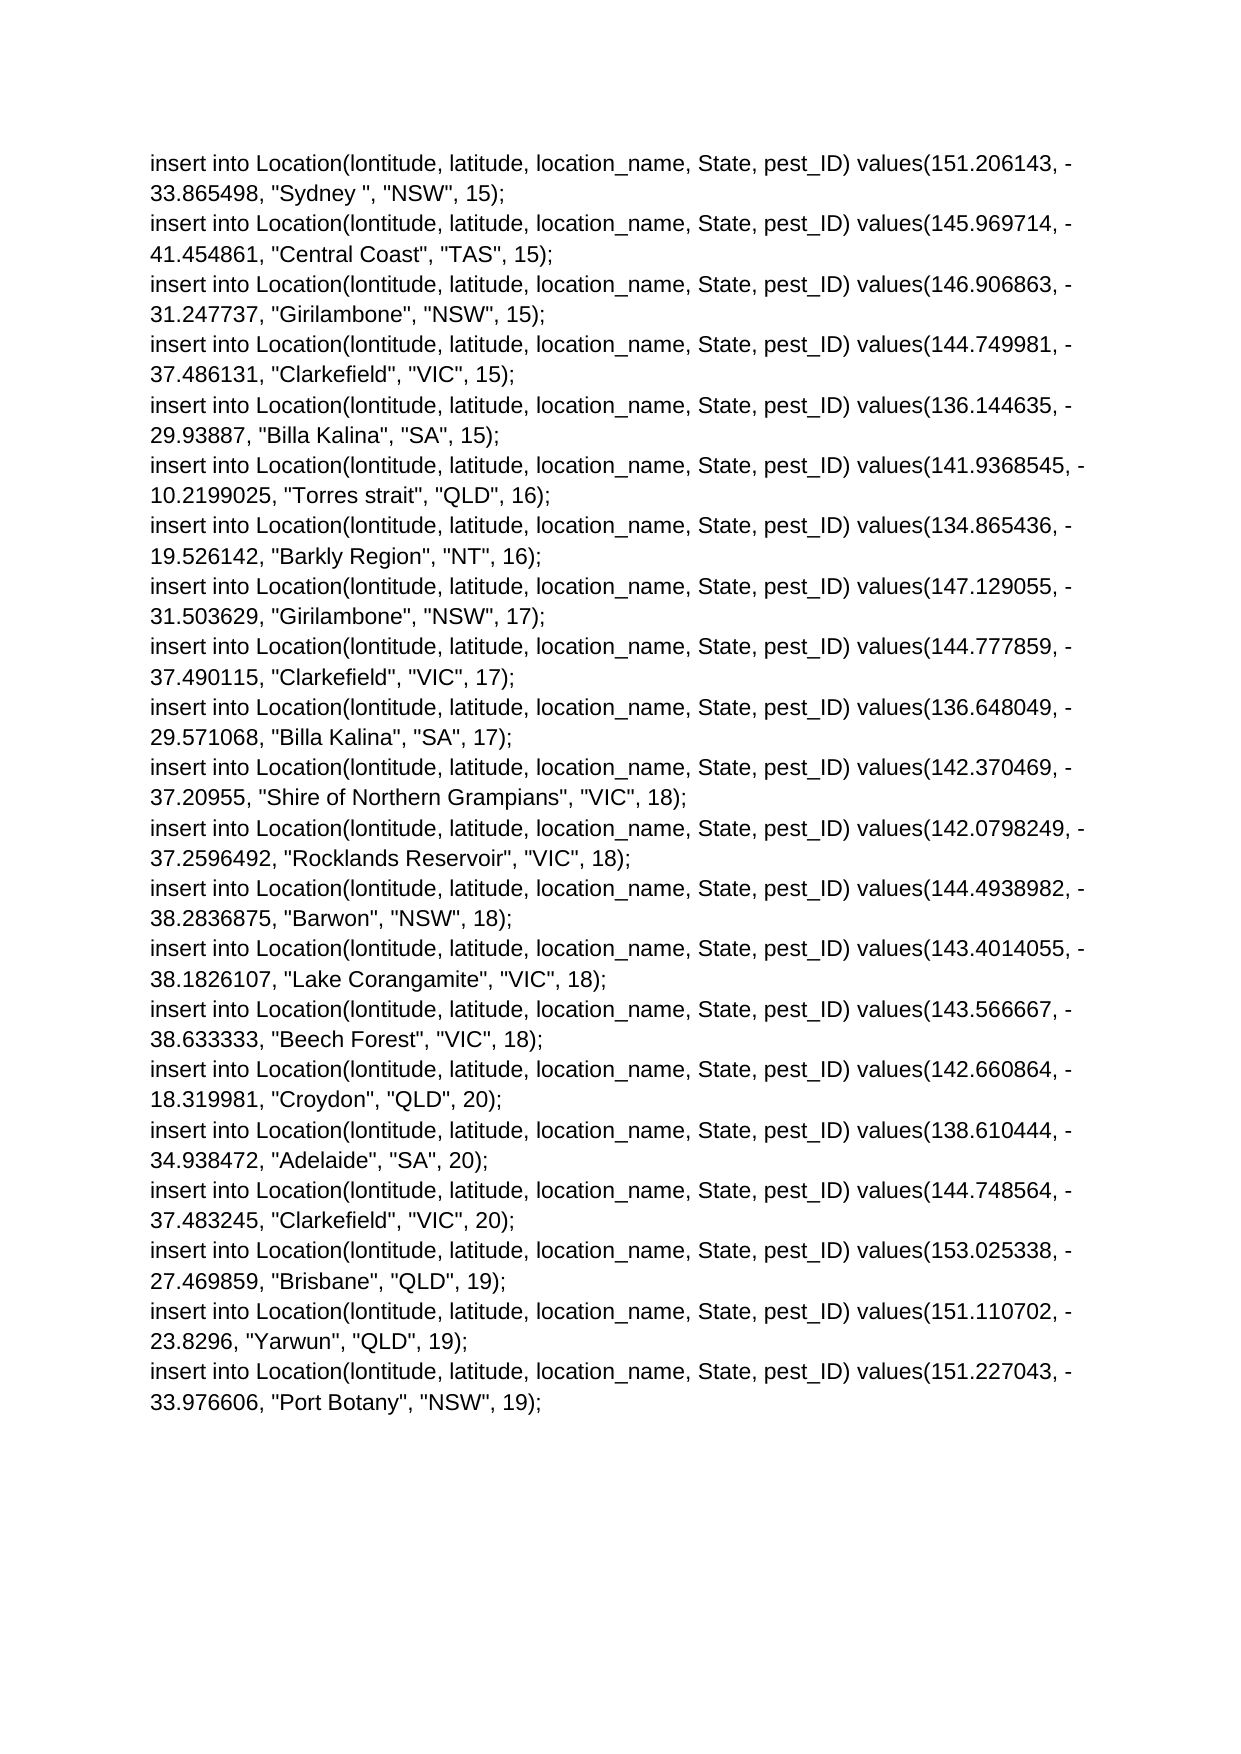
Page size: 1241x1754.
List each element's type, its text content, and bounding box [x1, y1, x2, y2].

text insert into Location(lontitude, latitude, location_name, State, pest_ID) values(146.906863, -31.247737, "Girilambone", "NSW", 15); [150, 271, 1090, 327]
text insert into Location(lontitude, latitude, location_name, State, pest_ID) values(151.110702, -23.8296, "Yarwun", "QLD", 19); [150, 1298, 1090, 1354]
text insert into Location(lontitude, latitude, location_name, State, pest_ID) values(147.129055, -31.503629, "Girilambone", "NSW", 17); [150, 573, 1090, 629]
text insert into Location(lontitude, latitude, location_name, State, pest_ID) values(151.227043, -33.976606, "Port Botany", "NSW", 19); [150, 1358, 1090, 1415]
text insert into Location(lontitude, latitude, location_name, State, pest_ID) values(144.748564, -37.483245, "Clarkefield", "VIC", 20); [150, 1177, 1090, 1234]
text insert into Location(lontitude, latitude, location_name, State, pest_ID) values(153.025338, -27.469859, "Brisbane", "QLD", 19); [150, 1237, 1090, 1294]
text insert into Location(lontitude, latitude, location_name, State, pest_ID) values(151.206143, -33.865498, "Sydney ", "NSW", 15); [150, 150, 1090, 207]
text insert into Location(lontitude, latitude, location_name, State, pest_ID) values(141.9368545, -10.2199025, "Torres strait", "QLD", 16); [150, 452, 1090, 509]
text insert into Location(lontitude, latitude, location_name, State, pest_ID) values(138.610444, -34.938472, "Adelaide", "SA", 20); [150, 1117, 1090, 1173]
text insert into Location(lontitude, latitude, location_name, State, pest_ID) values(142.660864, -18.319981, "Croydon", "QLD", 20); [150, 1056, 1090, 1113]
text insert into Location(lontitude, latitude, location_name, State, pest_ID) values(143.566667, -38.633333, "Beech Forest", "VIC", 18); [150, 996, 1090, 1052]
text insert into Location(lontitude, latitude, location_name, State, pest_ID) values(136.648049, -29.571068, "Billa Kalina", "SA", 17); [150, 694, 1090, 750]
text insert into Location(lontitude, latitude, location_name, State, pest_ID) values(144.777859, -37.490115, "Clarkefield", "VIC", 17); [150, 633, 1090, 690]
text insert into Location(lontitude, latitude, location_name, State, pest_ID) values(142.370469, -37.20955, "Shire of Northern Grampians", "VIC", 18); [150, 754, 1090, 811]
text insert into Location(lontitude, latitude, location_name, State, pest_ID) values(144.749981, -37.486131, "Clarkefield", "VIC", 15); [150, 331, 1090, 388]
text insert into Location(lontitude, latitude, location_name, State, pest_ID) values(136.144635, -29.93887, "Billa Kalina", "SA", 15); [150, 392, 1090, 448]
text insert into Location(lontitude, latitude, location_name, State, pest_ID) values(145.969714, -41.454861, "Central Coast", "TAS", 15); [150, 210, 1090, 267]
text insert into Location(lontitude, latitude, location_name, State, pest_ID) values(143.4014055, -38.1826107, "Lake Corangamite", "VIC", 18); [150, 935, 1090, 992]
text insert into Location(lontitude, latitude, location_name, State, pest_ID) values(142.0798249, -37.2596492, "Rocklands Reservoir", "VIC", 18); [150, 814, 1090, 871]
text insert into Location(lontitude, latitude, location_name, State, pest_ID) values(134.865436, -19.526142, "Barkly Region", "NT", 16); [150, 512, 1090, 569]
text insert into Location(lontitude, latitude, location_name, State, pest_ID) values(144.4938982, -38.2836875, "Barwon", "NSW", 18); [150, 875, 1090, 932]
